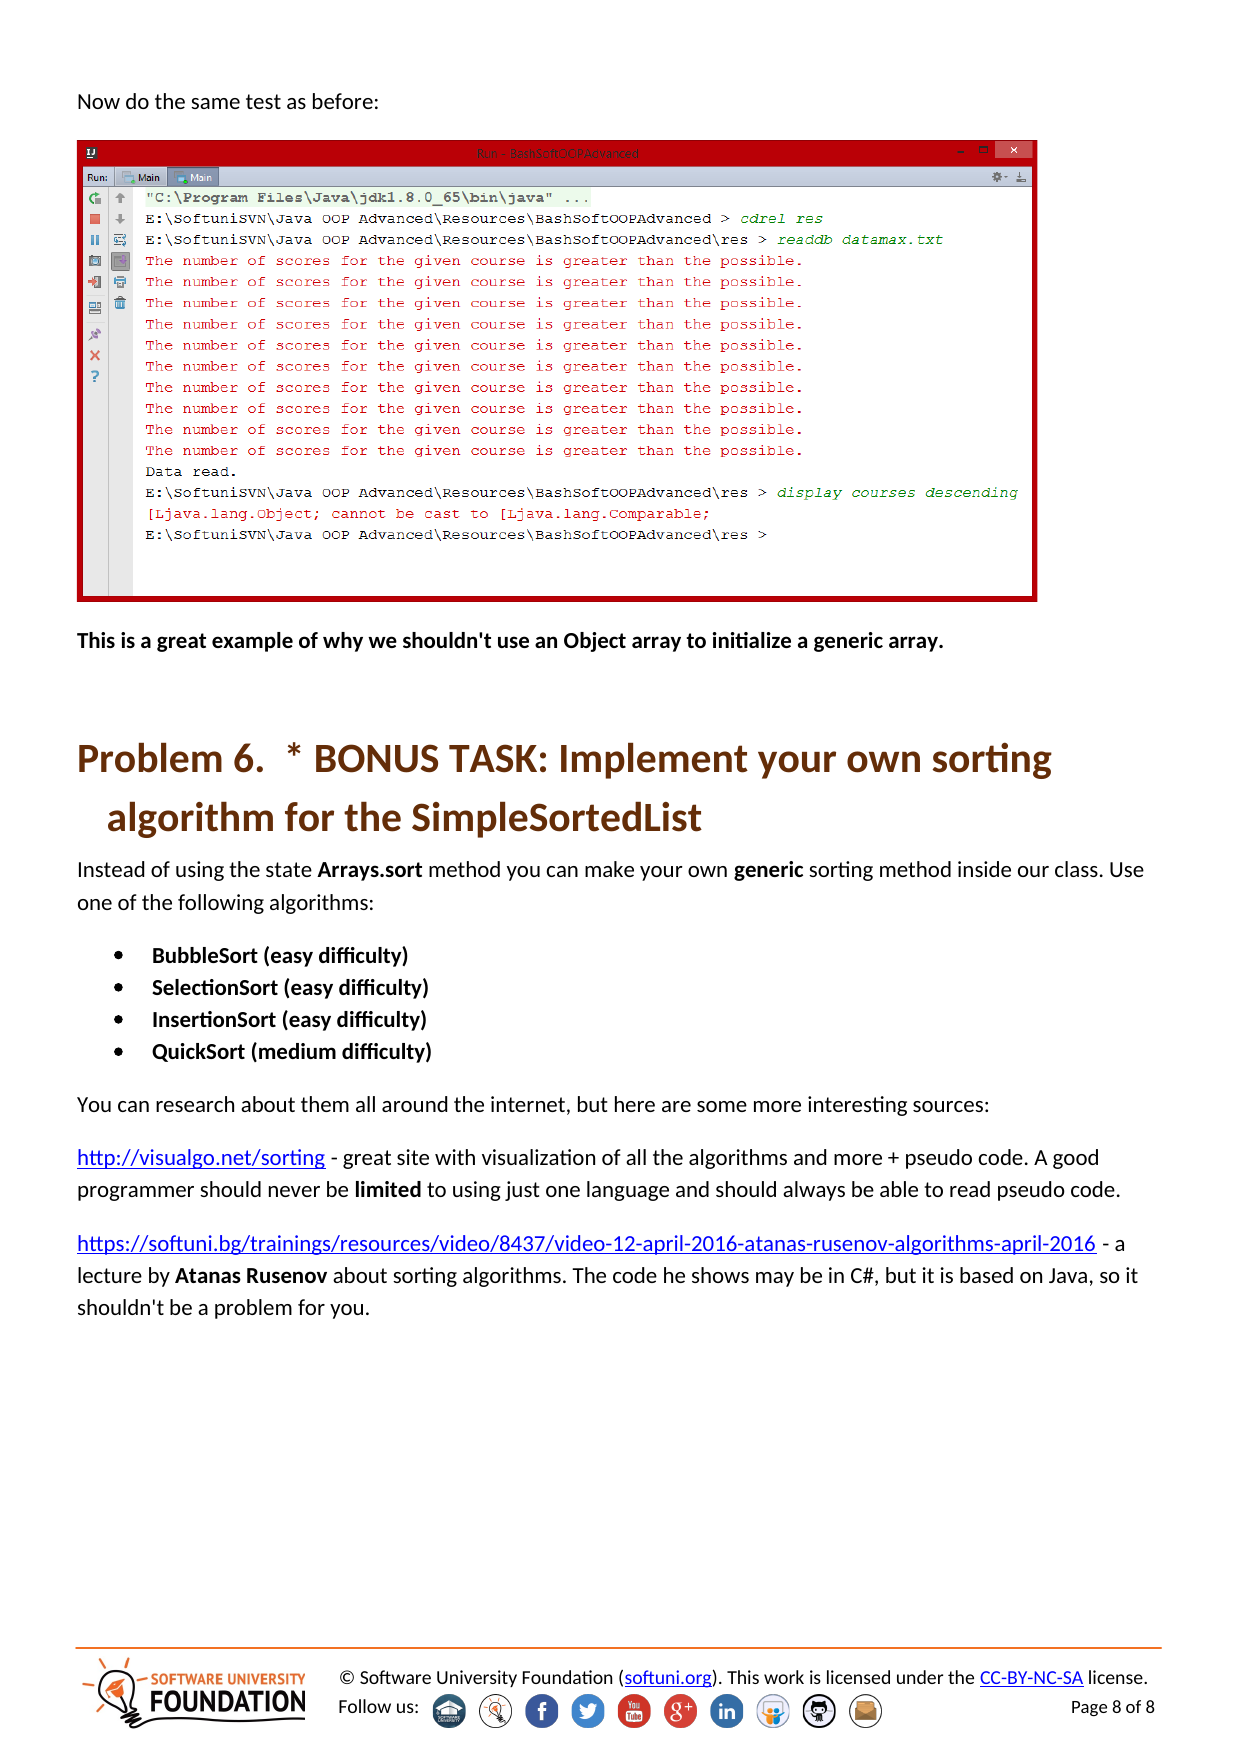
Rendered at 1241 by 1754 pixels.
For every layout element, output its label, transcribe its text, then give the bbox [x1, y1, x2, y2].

picture [525, 1694, 559, 1728]
text Instead of using the state Arrays.sort method you can make your own generic sorting method inside our class. Use one of the following algorithms: [77, 856, 1163, 916]
list BubbleSort (easy difficulty) [114, 941, 1163, 969]
picture [756, 1694, 790, 1728]
list InsertionSort (easy difficulty) [114, 1005, 1163, 1033]
text You can research about them all around the internet, but here are some more interesting sources: [77, 1090, 1163, 1118]
text https://softuni.bg/trainings/resources/video/8437/video-12-april-2016-atanas-rusenov-algorithms-april-2016 - a lecture by Atanas Rusenov about sorting algorithms. The code he shows may be in C#, but it is based on Java, so it shouldn't be a problem for you. [77, 1229, 1163, 1321]
picture [432, 1694, 466, 1728]
picture [802, 1694, 836, 1728]
picture [76, 140, 1038, 602]
picture [849, 1694, 882, 1728]
text Now do the same test as before: [77, 87, 1163, 115]
list SelectionSort (easy difficulty) [114, 973, 1163, 1001]
picture [617, 1694, 651, 1728]
subtitle * BONUS TASK: Implement your own sorting algorithm for the SimpleSortedList [77, 732, 1163, 842]
picture [710, 1694, 744, 1728]
text This is a great example of why we shouldn't use an Object array to initialize a generic array. [77, 626, 1163, 654]
picture [81, 1656, 305, 1729]
picture [664, 1694, 697, 1728]
text http://visualgo.net/sorting - great site with visualization of all the algorithms and more + pseudo code. A good programmer should never be limited to using just one language and should always be able to read pseudo code. [77, 1143, 1163, 1204]
list QuickSort (medium difficulty) [114, 1037, 1163, 1065]
picture [571, 1694, 605, 1728]
picture [479, 1694, 512, 1728]
